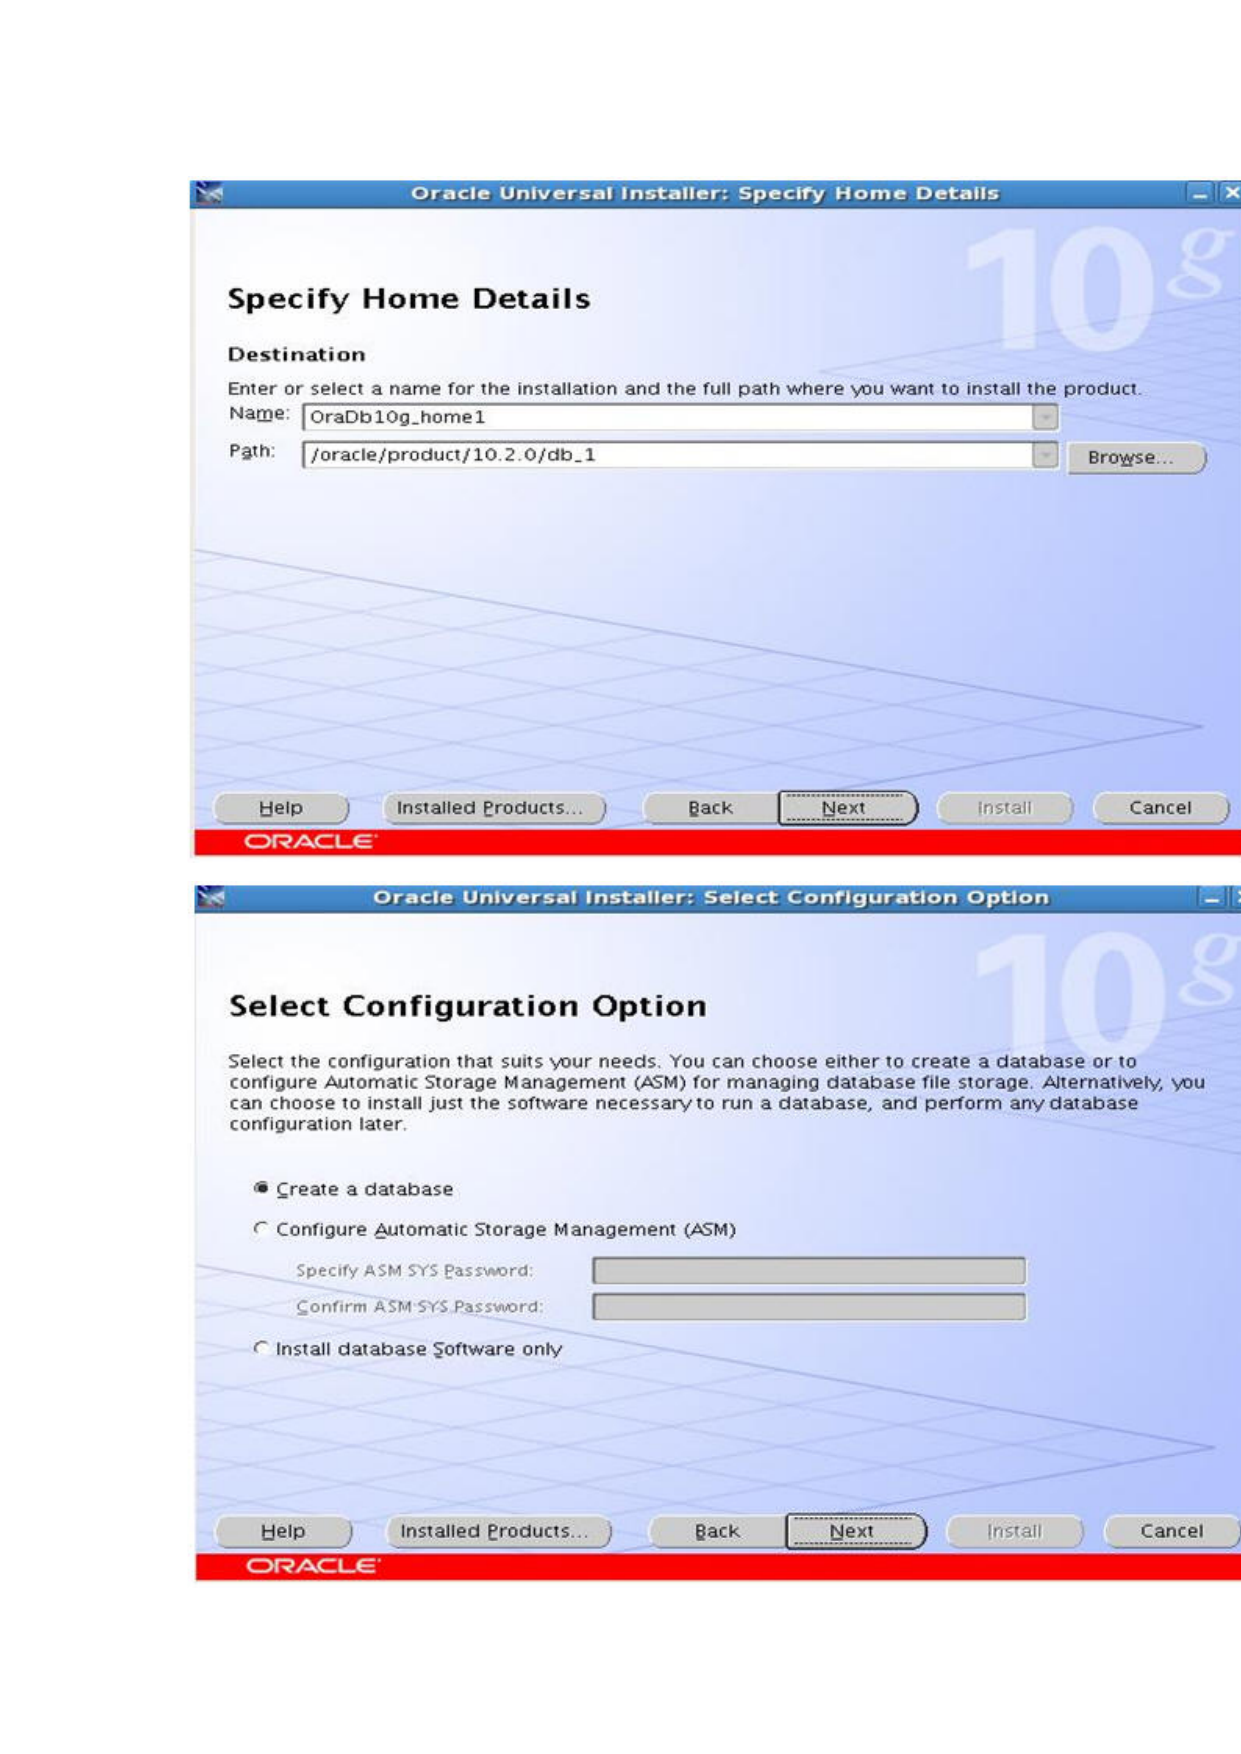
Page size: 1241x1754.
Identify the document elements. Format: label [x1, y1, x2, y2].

picture [187, 881, 1241, 1588]
picture [187, 176, 1241, 863]
